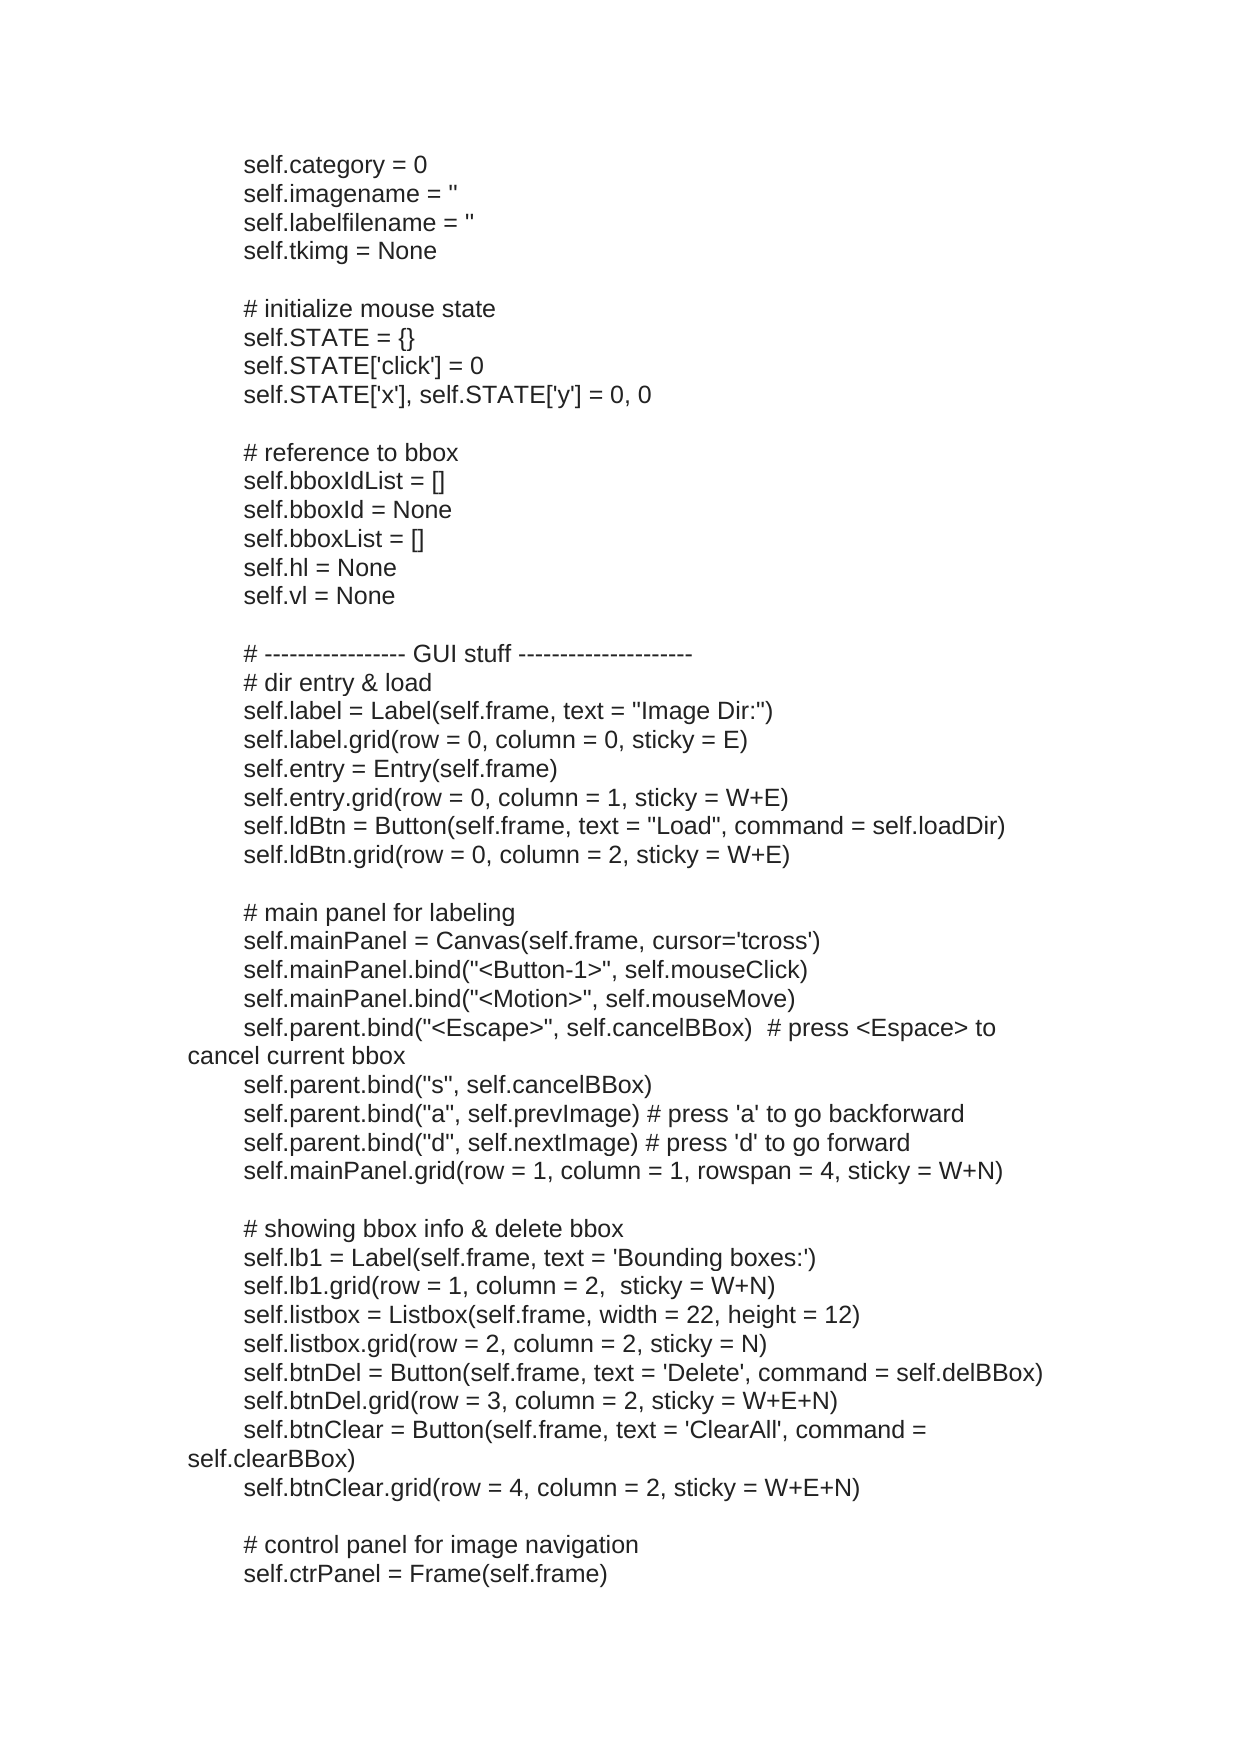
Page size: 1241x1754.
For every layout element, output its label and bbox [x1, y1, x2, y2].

text [187, 150, 1053, 1587]
